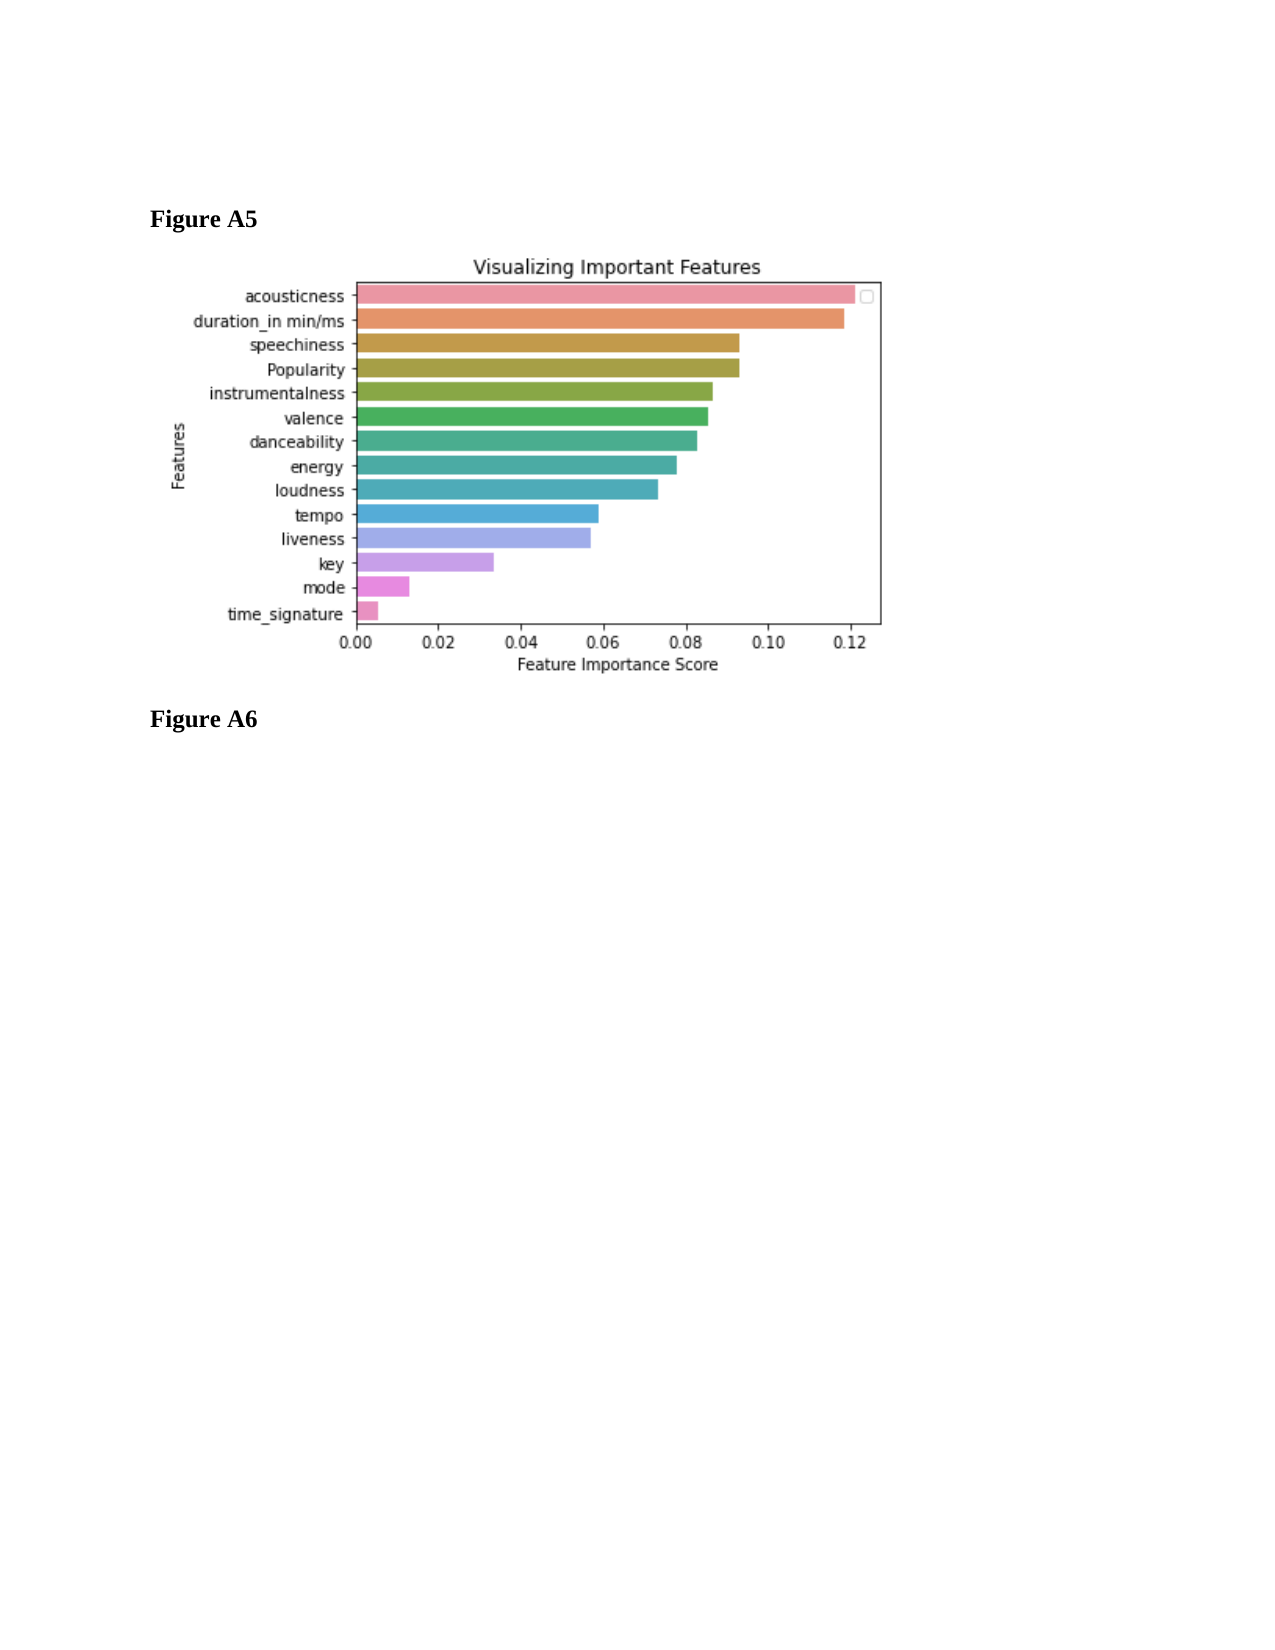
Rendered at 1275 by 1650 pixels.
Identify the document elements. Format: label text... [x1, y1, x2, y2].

picture [150, 257, 943, 680]
text Figure A6 [150, 704, 1125, 733]
text Figure A5 [150, 204, 1125, 232]
